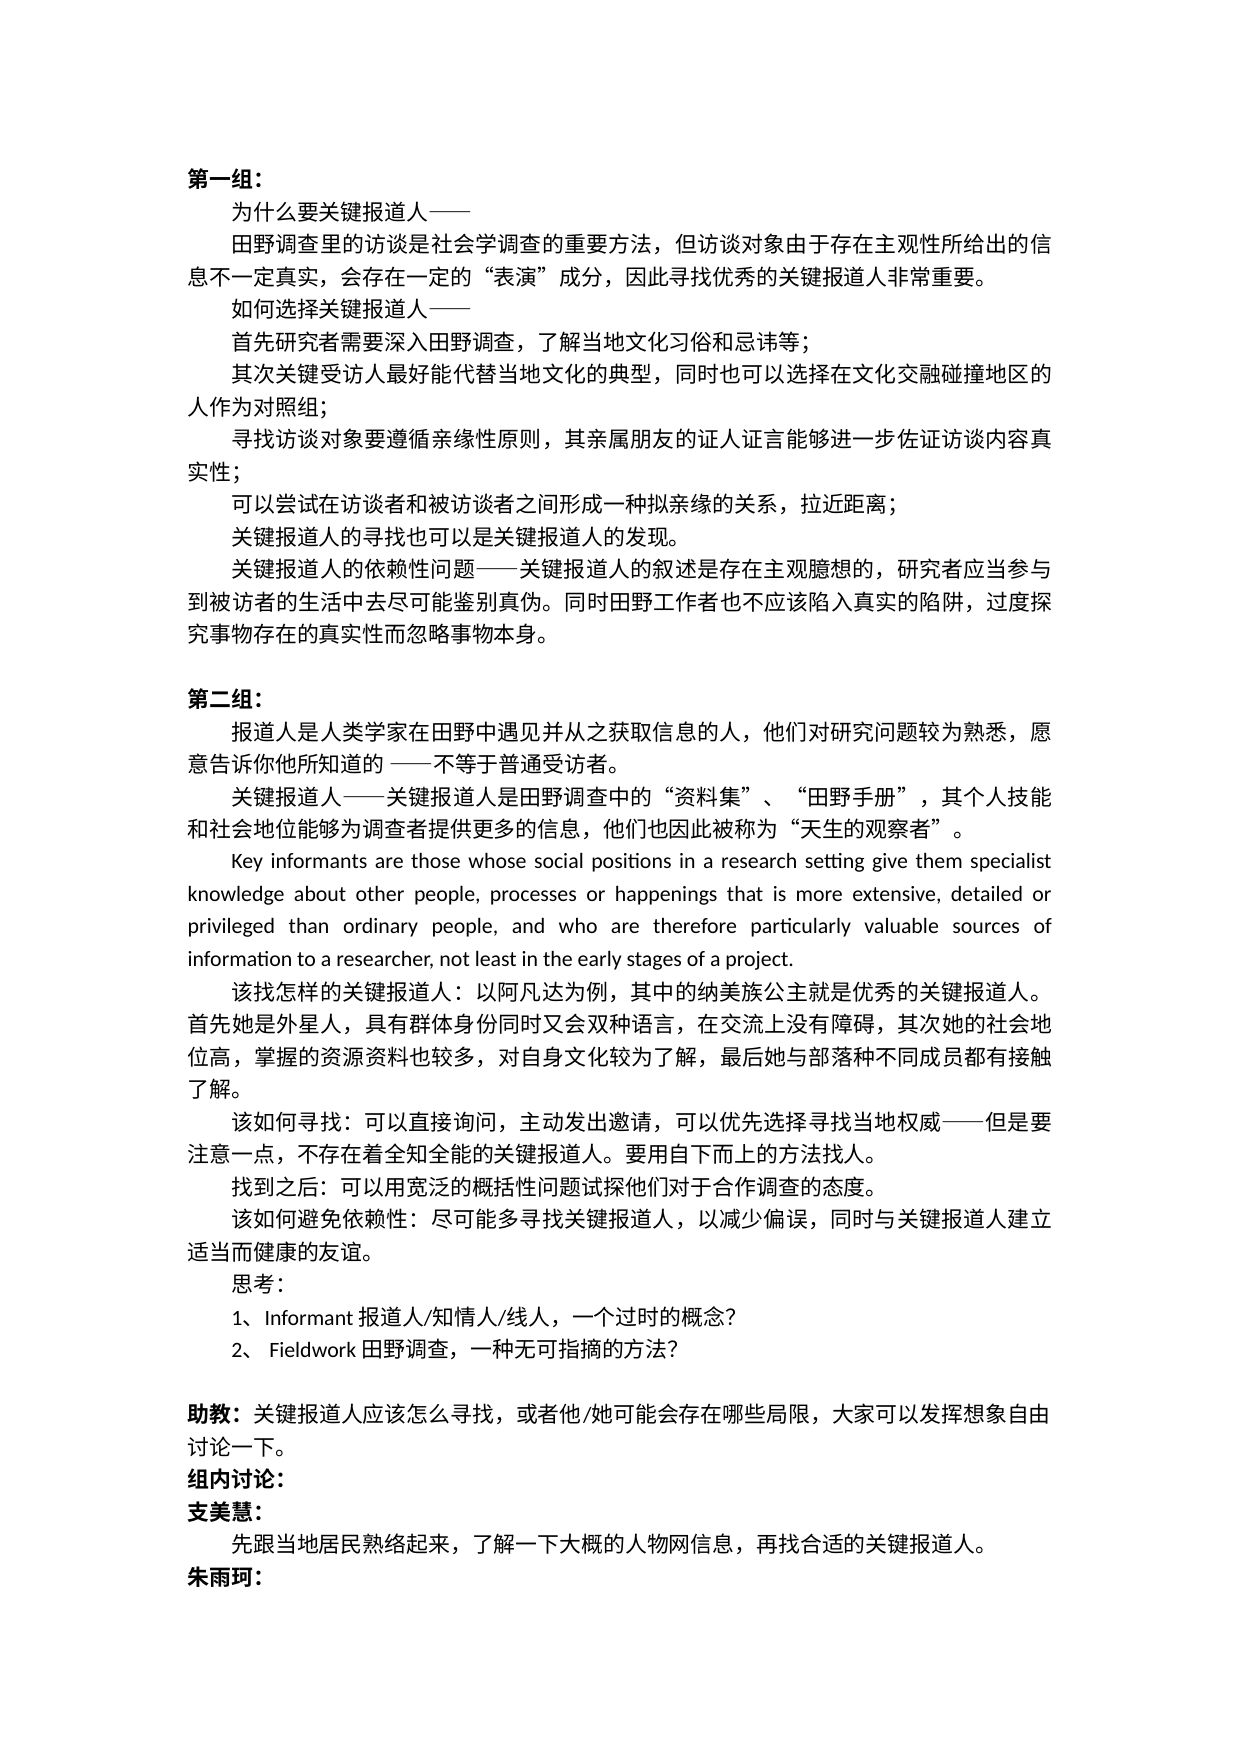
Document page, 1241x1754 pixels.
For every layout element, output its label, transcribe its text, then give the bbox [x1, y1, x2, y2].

text 为什么要关键报道人—— [187, 194, 1053, 227]
text 第二组： [187, 682, 1053, 714]
text 可以尝试在访谈者和被访谈者之间形成一种拟亲缘的关系，拉近距离； [187, 487, 1053, 519]
text 首先研究者需要深入田野调查，了解当地文化习俗和忌讳等； [187, 324, 1053, 357]
text 第一组： [187, 162, 1053, 194]
text 该如何避免依赖性：尽可能多寻找关键报道人，以减少偏误，同时与关键报道人建立适当而健康的友谊。 [187, 1202, 1053, 1267]
text 支美慧： [187, 1494, 1053, 1527]
text 如何选择关键报道人—— [187, 292, 1053, 324]
text 该找怎样的关键报道人：以阿凡达为例，其中的纳美族公主就是优秀的关键报道人。首先她是外星人，具有群体身份同时又会双种语言，在交流上没有障碍，其次她的社会地位高，掌握的资源资料也较多，对自身文化较为了解，最后她与部落种不同成员都有接触了解。 [187, 974, 1053, 1104]
text 关键报道人的依赖性问题——关键报道人的叙述是存在主观臆想的，研究者应当参与到被访者的生活中去尽可能鉴别真伪。同时田野工作者也不应该陷入真实的陷阱，过度探究事物存在的真实性而忽略事物本身。 [187, 552, 1053, 649]
text 田野调查里的访谈是社会学调查的重要方法，但访谈对象由于存在主观性所给出的信息不一定真实，会存在一定的“表演”成分，因此寻找优秀的关键报道人非常重要。 [187, 227, 1053, 292]
text 报道人是人类学家在田野中遇见并从之获取信息的人，他们对研究问题较为熟悉，愿意告诉你他所知道的 ——不等于普通受访者。 [187, 714, 1053, 779]
text 关键报道人的寻找也可以是关键报道人的发现。 [187, 519, 1053, 552]
text 其次关键受访人最好能代替当地文化的典型，同时也可以选择在文化交融碰撞地区的人作为对照组； [187, 357, 1053, 422]
text 找到之后：可以用宽泛的概括性问题试探他们对于合作调查的态度。 [187, 1169, 1053, 1202]
text 2、 Fieldwork 田野调查，一种无可指摘的方法？ [187, 1332, 1053, 1364]
text 关键报道人——关键报道人是田野调查中的“资料集”、“田野手册”，其个人技能和社会地位能够为调查者提供更多的信息，他们也因此被称为“天生的观察者”。 [187, 779, 1053, 844]
text 1、Informant 报道人/知情人/线人，一个过时的概念？ [187, 1299, 1053, 1332]
text 组内讨论： [187, 1462, 1053, 1494]
text 朱雨珂： [187, 1559, 1053, 1592]
text 先跟当地居民熟络起来，了解一下大概的人物网信息，再找合适的关键报道人。 [187, 1527, 1053, 1559]
text Key informants are those whose social positions in a research setting give them specialist knowledge about other people, processes or happenings that is more extensive, detailed or privileged than ordinary people, and who are therefore particularly valuable sources of information to a researcher, not least in the early stages of a project. [187, 844, 1053, 974]
text 寻找访谈对象要遵循亲缘性原则，其亲属朋友的证人证言能够进一步佐证访谈内容真实性； [187, 422, 1053, 487]
text 助教：关键报道人应该怎么寻找，或者他/她可能会存在哪些局限，大家可以发挥想象自由讨论一下。 [187, 1397, 1053, 1462]
text 该如何寻找：可以直接询问，主动发出邀请，可以优先选择寻找当地权威——但是要注意一点，不存在着全知全能的关键报道人。要用自下而上的方法找人。 [187, 1104, 1053, 1169]
text 思考： [187, 1267, 1053, 1299]
